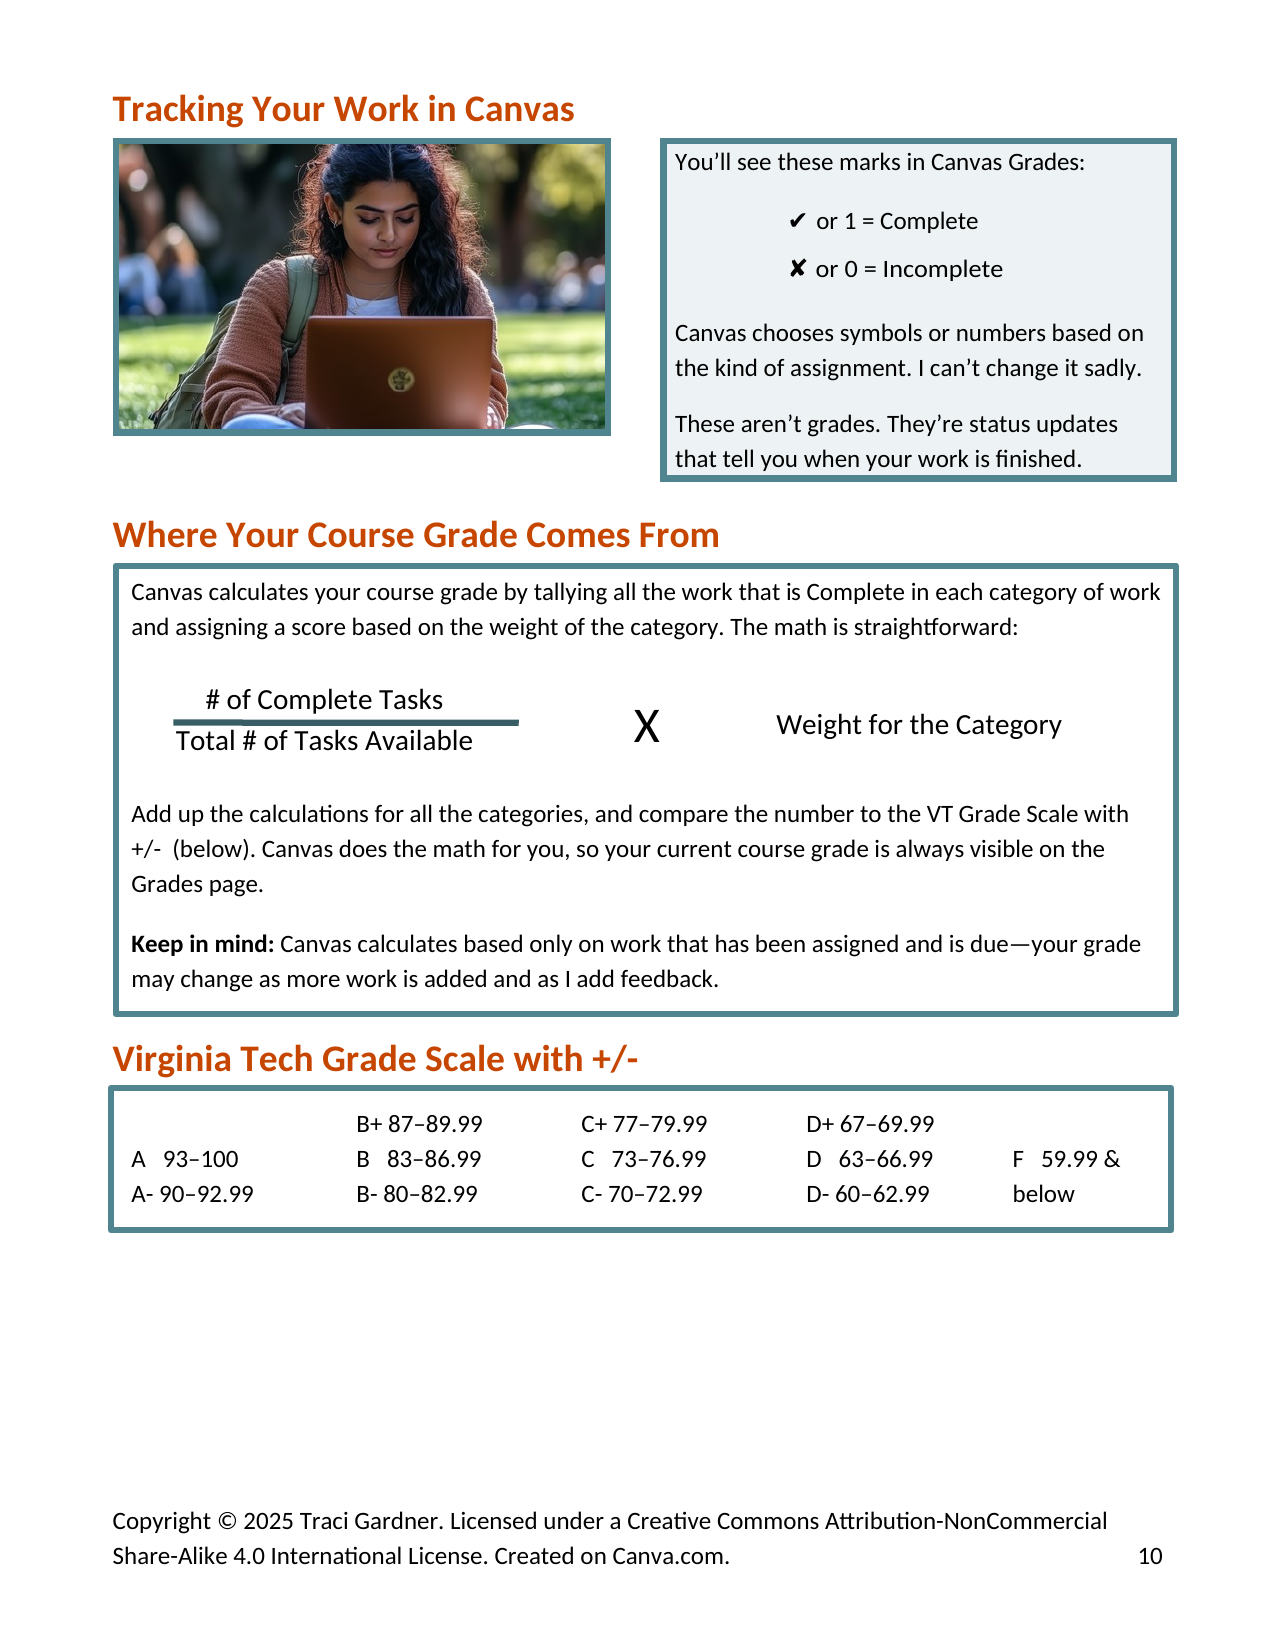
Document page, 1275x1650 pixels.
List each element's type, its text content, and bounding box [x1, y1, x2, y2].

text ✔ or 1 = Complete [667, 194, 1171, 242]
text You’ll see these marks in Canvas Grades: [667, 144, 1171, 185]
text Keep in mind: Canvas calculates based only on work that has been assigned and is due—your grade may change as more work is added and as I add feedback. [131, 928, 1162, 994]
text These aren’t grades. They’re status updates that tell you when your work is finished. [667, 399, 1171, 475]
text Add up the calculations for all the categories, and compare the number to the VT Grade Scale with +/- (below). Canvas does the math for you, so your current course grade is always visible on the Grades page. [131, 798, 1162, 899]
text C+ 77–79.99 C 73–76.99 C- 70–72.99 [581, 1108, 712, 1208]
subtitle Virginia Tech Grade Scale with +/- [112, 1035, 1162, 1081]
text Total # of Tasks Available [131, 722, 517, 758]
text Canvas chooses symbols or numbers based on the kind of assignment. I can’t change it sadly. [667, 308, 1171, 391]
picture [119, 144, 605, 429]
text F 59.99 & below [1012, 1108, 1162, 1208]
text ✘ or 0 = Incomplete [667, 242, 1171, 293]
subtitle Tracking Your Work in Canvas [112, 85, 1162, 131]
text D+ 67–69.99 D 63–66.99 D- 60–62.99 [806, 1108, 937, 1208]
text Weight for the Category [776, 706, 1162, 742]
text B+ 87–89.99 B 83–86.99 B- 80–82.99 [356, 1108, 487, 1208]
text Canvas calculates your course grade by tallying all the work that is Complete in each category of work and assigning a score based on the weight of the category. The math is straightforward: [131, 576, 1162, 642]
text X [611, 694, 682, 755]
text A 93–100 A- 90–92.99 [131, 1108, 262, 1208]
text # of Complete Tasks [131, 681, 517, 717]
subtitle Where Your Course Grade Comes From [112, 511, 1162, 557]
